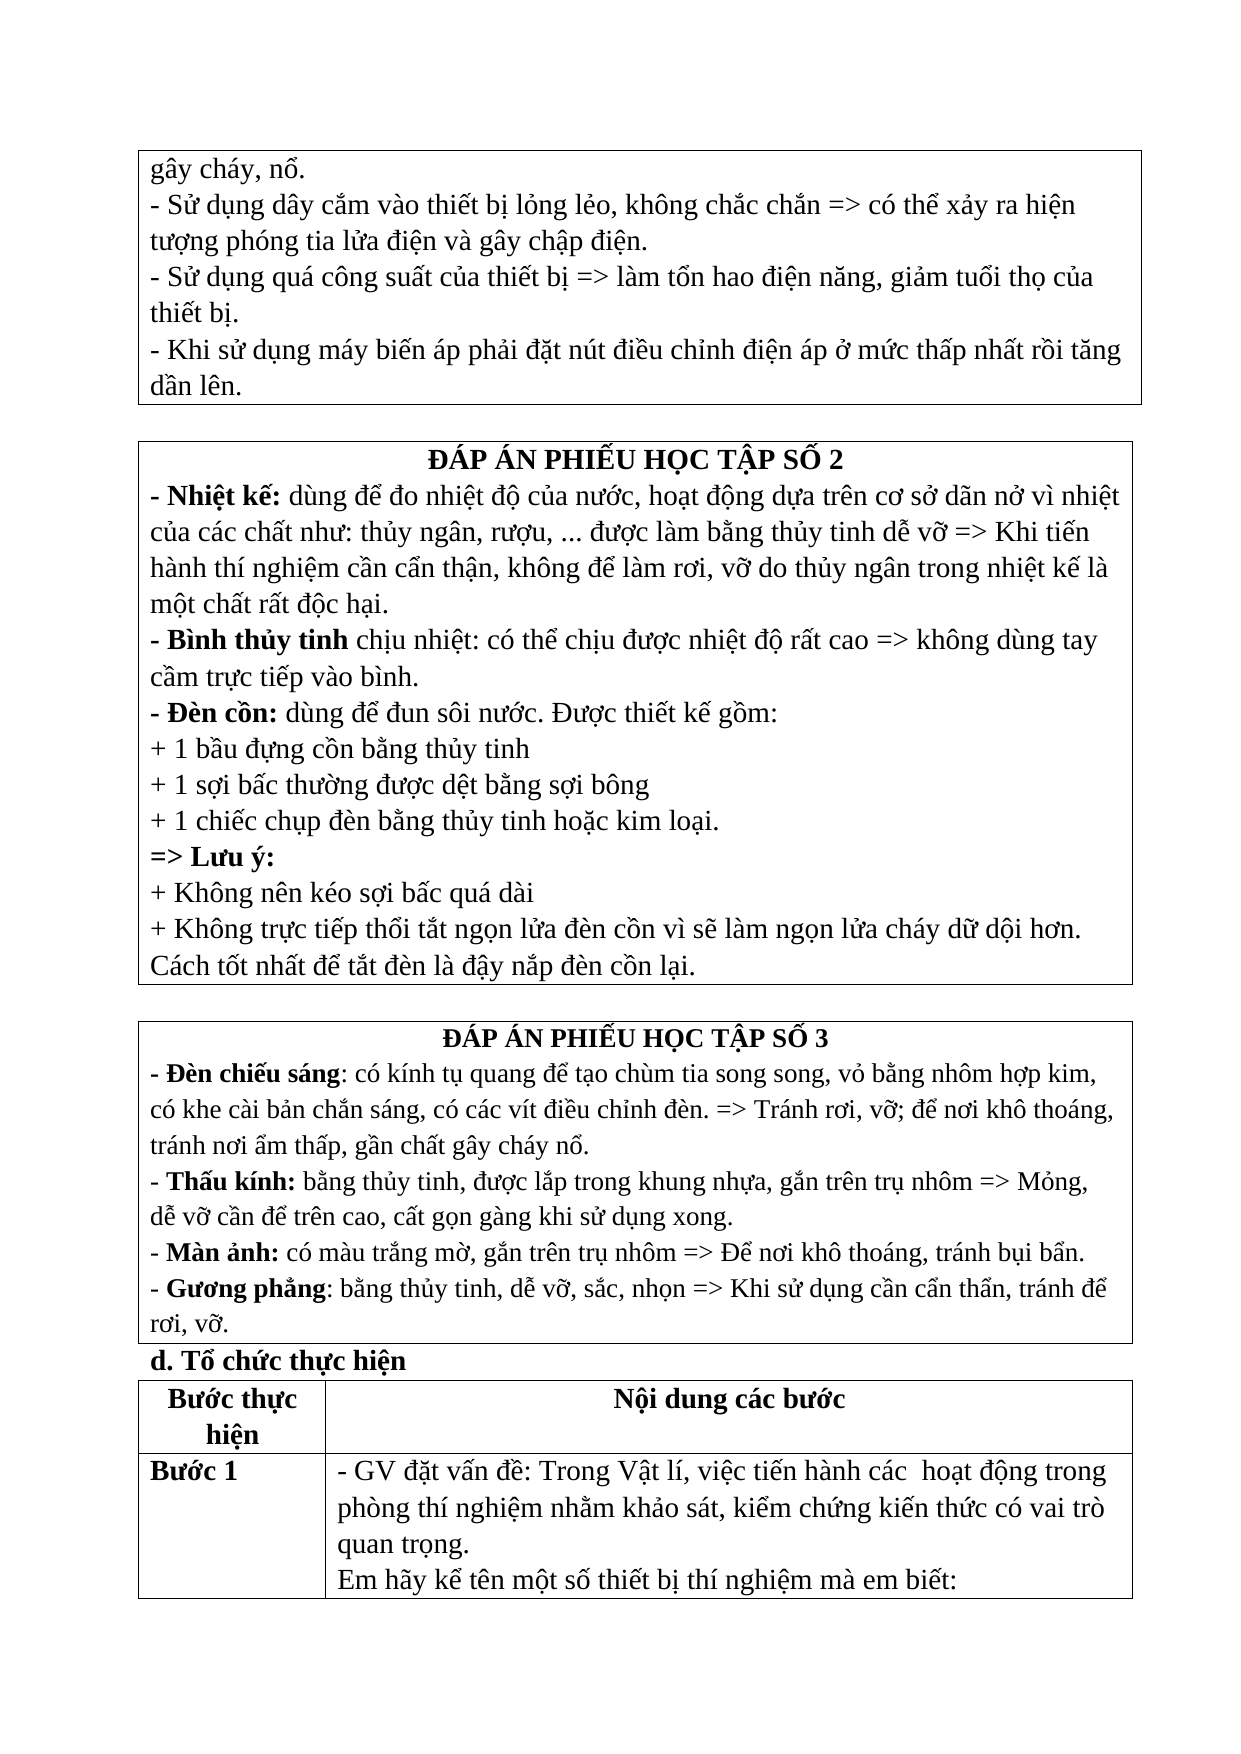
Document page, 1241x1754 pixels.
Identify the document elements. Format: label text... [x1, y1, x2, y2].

table_header Bước thực hiện [139, 1381, 325, 1452]
text d. Tổ chức thực hiện [150, 1344, 1090, 1377]
table_header ĐÁP ÁN PHIẾU HỌC TẬP SỐ 3 - Đèn chiếu sáng: có kính tụ quang để tạo chùm tia song song, vỏ bằng nhôm hợp kim, có khe cài bản chắn sáng, có các vít điều chỉnh đèn. => Tránh rơi, vỡ; để nơi khô thoáng, tránh nơi ẩm thấp, gần chất gây cháy nổ. - Thấu kính: bằng thủy tinh, được lắp trong khung nhựa, gắn trên trụ nhôm => Mỏng, dễ vỡ cần để trên cao, cất gọn gàng khi sử dụng xong. - Màn ảnh: có màu trắng mờ, gắn trên trụ nhôm => Để nơi khô thoáng, tránh bụi bẩn. - Gương phẳng: bằng thủy tinh, dễ vỡ, sắc, nhọn => Khi sử dụng cần cẩn thẩn, tránh để rơi, vỡ. [139, 1022, 1132, 1342]
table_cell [326, 1454, 1132, 1598]
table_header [139, 151, 1141, 403]
table_header Nội dung các bước [326, 1381, 1132, 1452]
table_header ĐÁP ÁN PHIẾU HỌC TẬP SỐ 2 - Nhiệt kế: dùng để đo nhiệt độ của nước, hoạt động dựa trên cơ sở dãn nở vì nhiệt của các chất như: thủy ngân, rượu, ... được làm bằng thủy tinh dễ vỡ => Khi tiến hành thí nghiệm cần cẩn thận, không để làm rơi, vỡ do thủy ngân trong nhiệt kế là một chất rất độc hại. - Bình thủy tinh chịu nhiệt: có thể chịu được nhiệt độ rất cao => không dùng tay cầm trực tiếp vào bình. - Đèn cồn: dùng để đun sôi nước. Được thiết kế gồm: + 1 bầu đựng cồn bằng thủy tinh + 1 sợi bấc thường được dệt bằng sợi bông + 1 chiếc chụp đèn bằng thủy tinh hoặc kim loại. => Lưu ý: + Không nên kéo sợi bấc quá dài + Không trực tiếp thổi tắt ngọn lửa đèn cồn vì sẽ làm ngọn lửa cháy dữ dội hơn. Cách tốt nhất để tắt đèn là đậy nắp đèn cồn lại. [139, 442, 1132, 983]
table_cell Bước 1 [139, 1454, 325, 1598]
